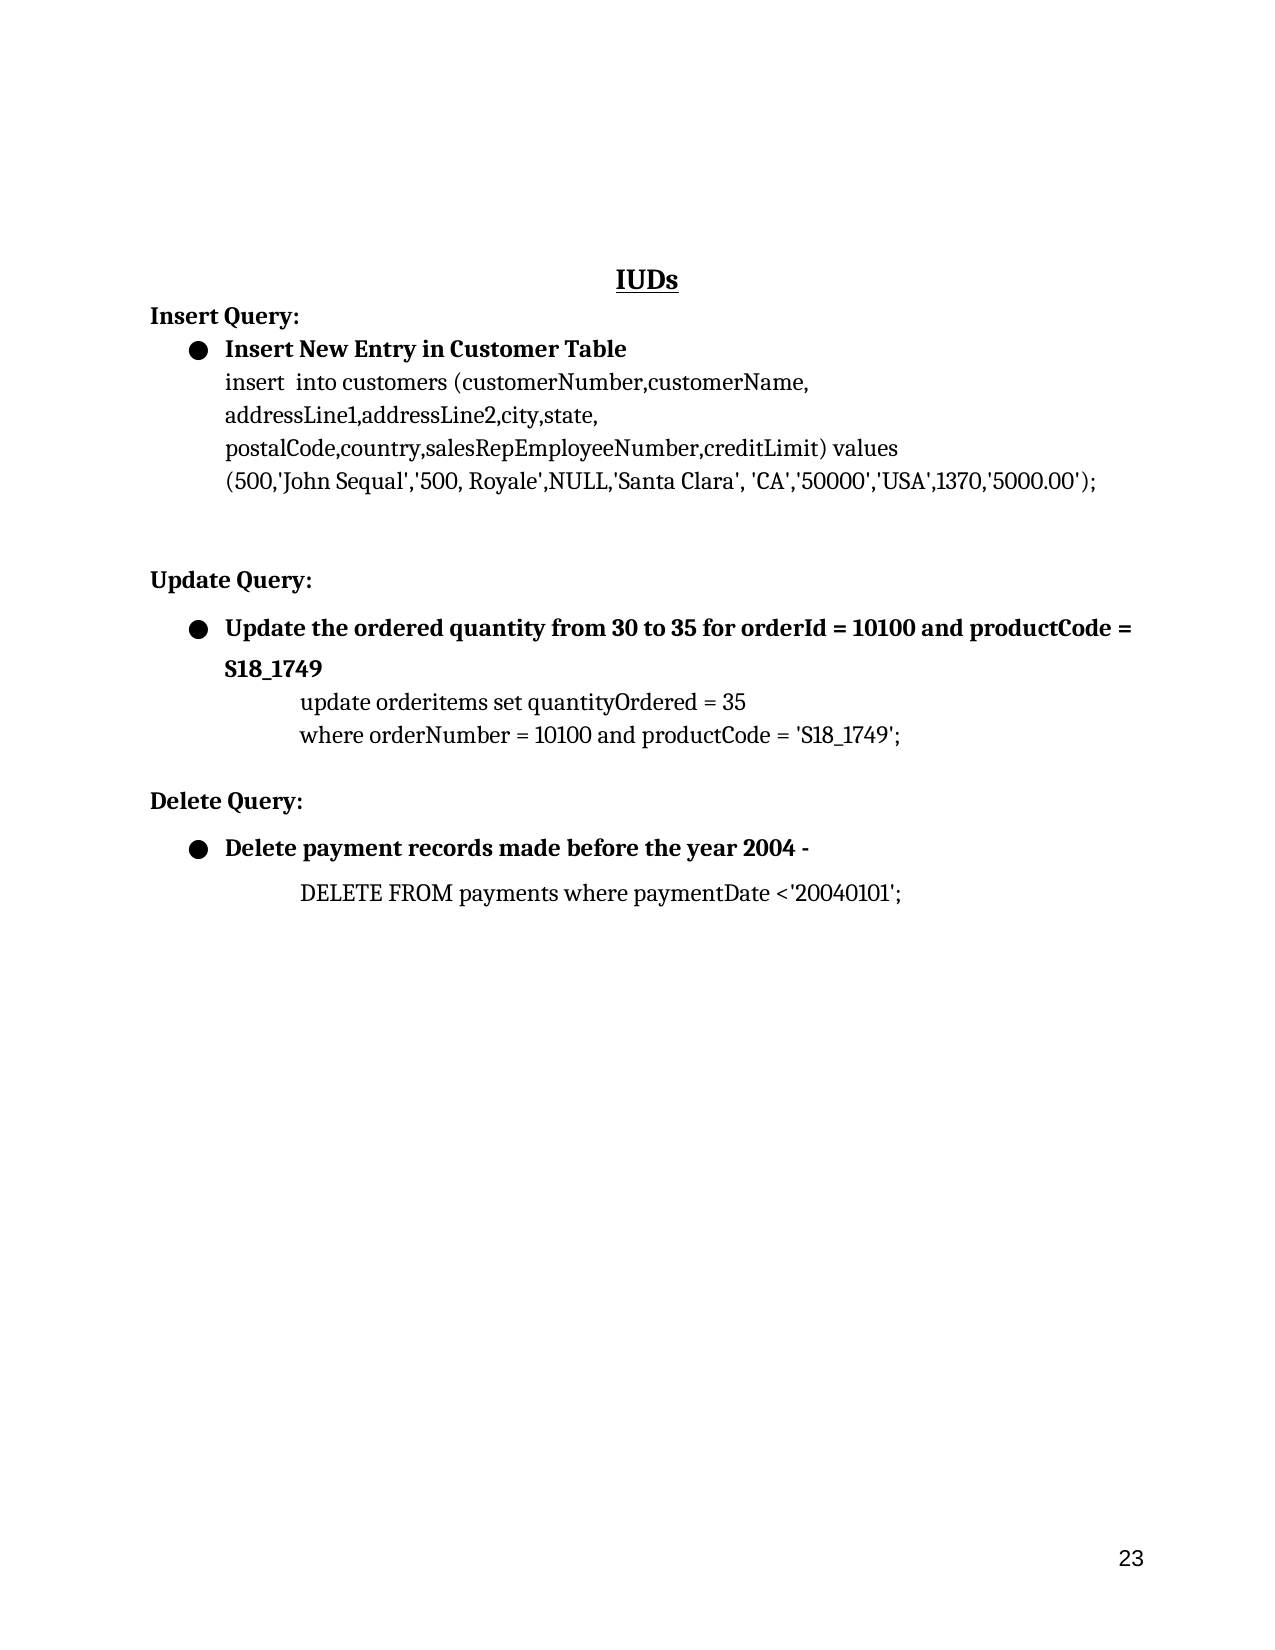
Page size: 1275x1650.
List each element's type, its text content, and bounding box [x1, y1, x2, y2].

text (500,'John Sequal','500, Royale',NULL,'Santa Clara', 'CA','50000','USA',1370,'5000.00'); [225, 467, 1144, 496]
text Delete Query: [150, 787, 1144, 815]
text where orderNumber = 10100 and productCode = 'S18_1749'; [225, 721, 1144, 749]
text Insert Query: [150, 302, 1144, 331]
list Insert New Entry in Customer Table [187, 335, 1144, 364]
text DELETE FROM payments where paymentDate <'20040101'; [225, 878, 1144, 907]
text insert into customers (customerNumber,customerName, addressLine1,addressLine2,city,state, postalCode,country,salesRepEmployeeNumber,creditLimit) values [225, 368, 1144, 463]
text update orderitems set quantityOrdered = 35 [225, 688, 1144, 716]
text Update Query: [150, 566, 1144, 595]
list Update the ordered quantity from 30 to 35 for orderId = 10100 and productCode = S18_1749 [187, 599, 1144, 683]
text IUDs [150, 263, 1144, 297]
list Delete payment records made before the year 2004 - [187, 820, 1144, 871]
